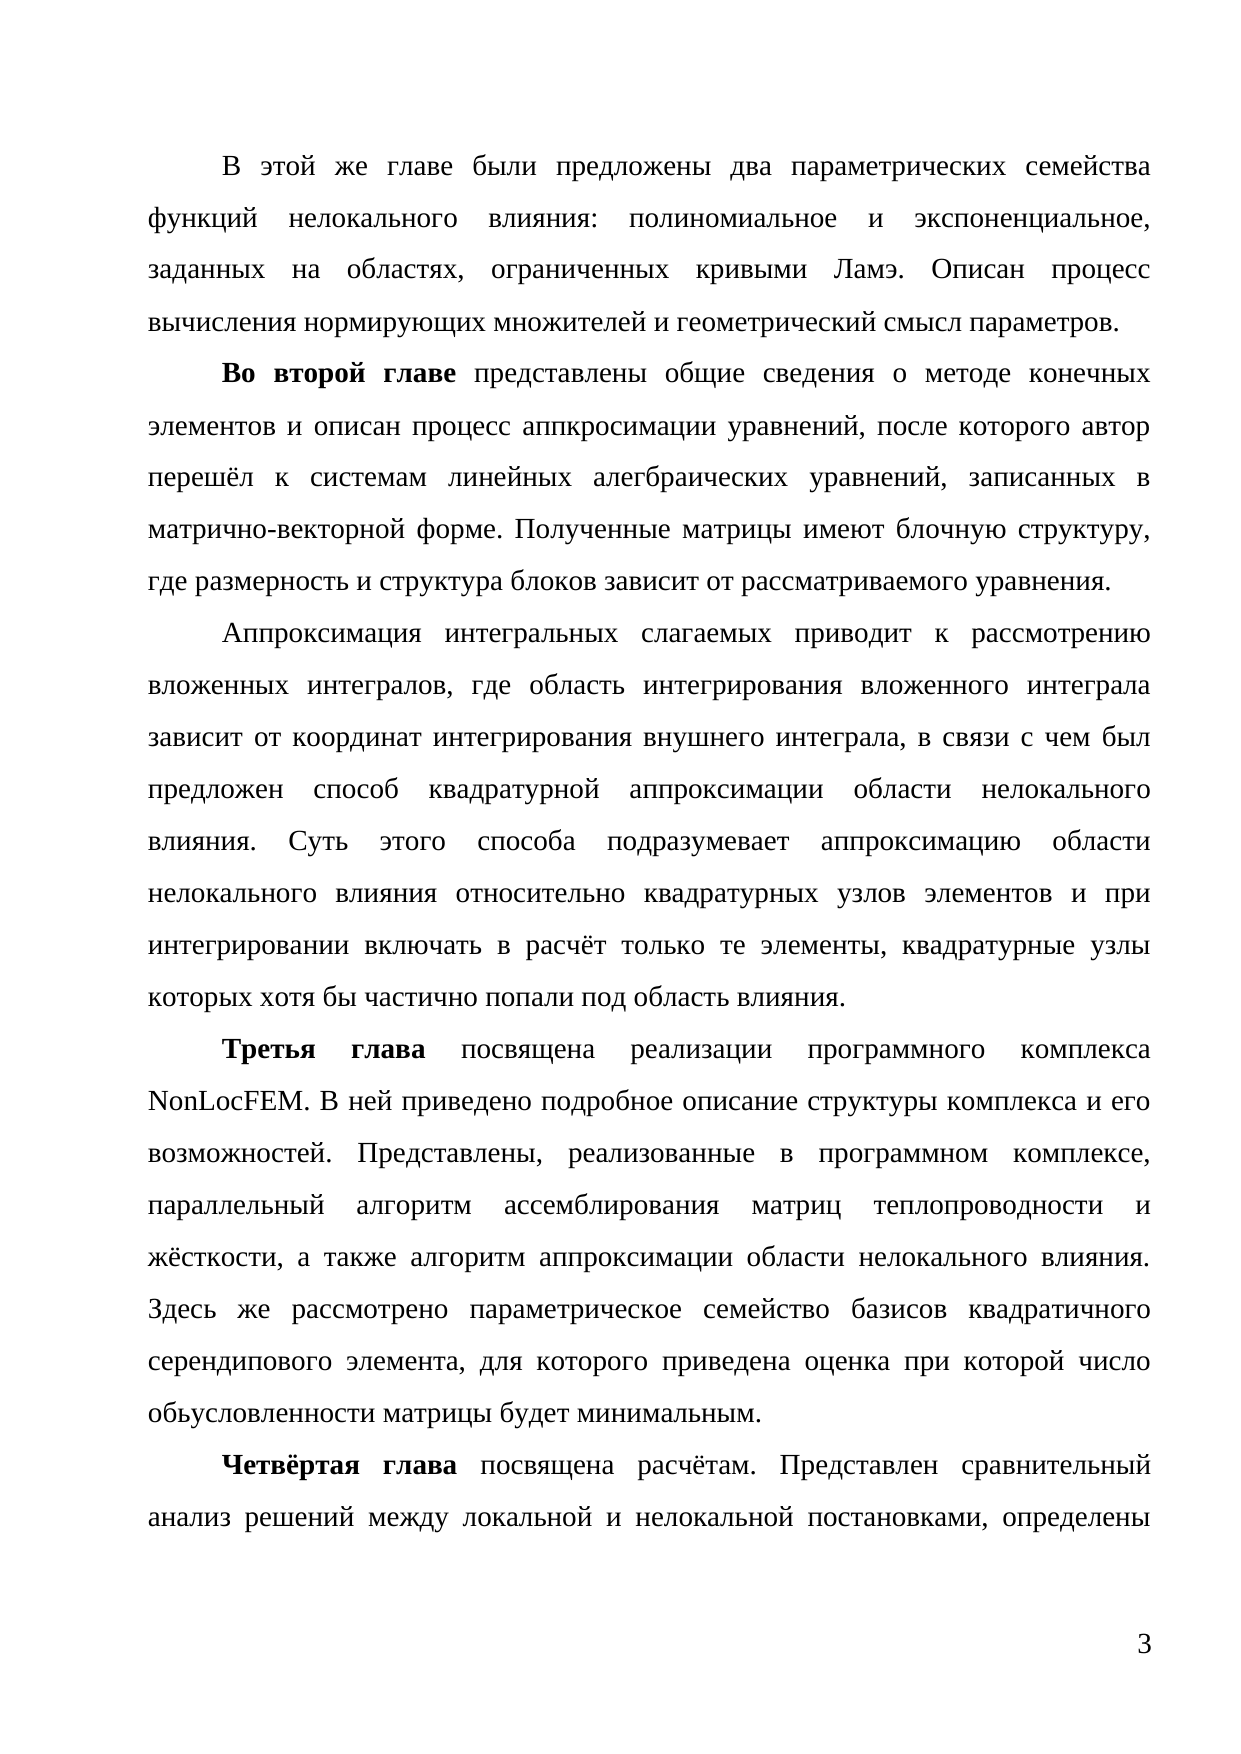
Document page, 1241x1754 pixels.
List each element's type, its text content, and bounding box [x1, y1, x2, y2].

text Третья глава посвящена реализации программного комплекса NonLocFEM. В ней приведено подробное описание структуры комплекса и его возможностей. Представлены, реализованные в программном комплексе, параллельный алгоритм ассемблирования матриц теплопроводности и жёсткости, а также алгоритм аппроксимации области нелокального влияния. Здесь же рассмотрено параметрическое семейство базисов квадратичного серендипового элемента, для которого приведена оценка при которой число обьусловленности матрицы будет минимальным. [148, 1031, 1152, 1429]
text Аппроксимация интегральных слагаемых приводит к рассмотрению вложенных интегралов, где область интегрирования вложенного интеграла зависит от координат интегрирования внушнего интеграла, в связи с чем был предложен способ квадратурной аппроксимации области нелокального влияния. Суть этого способа подразумевает аппроксимацию области нелокального влияния относительно квадратурных узлов элементов и при интегрировании включать в расчёт только те элементы, квадратурные узлы которых хотя бы частично попали под область влияния. [148, 616, 1152, 1013]
text Во второй главе представлены общие сведения о методе конечных элементов и описан процесс аппкросимации уравнений, после которого автор перешёл к системам линейных алегбраических уравнений, записанных в матрично-векторной форме. Полученные матрицы имеют блочную структуру, где размерность и структура блоков зависит от рассматриваемого уравнения. [148, 356, 1152, 597]
